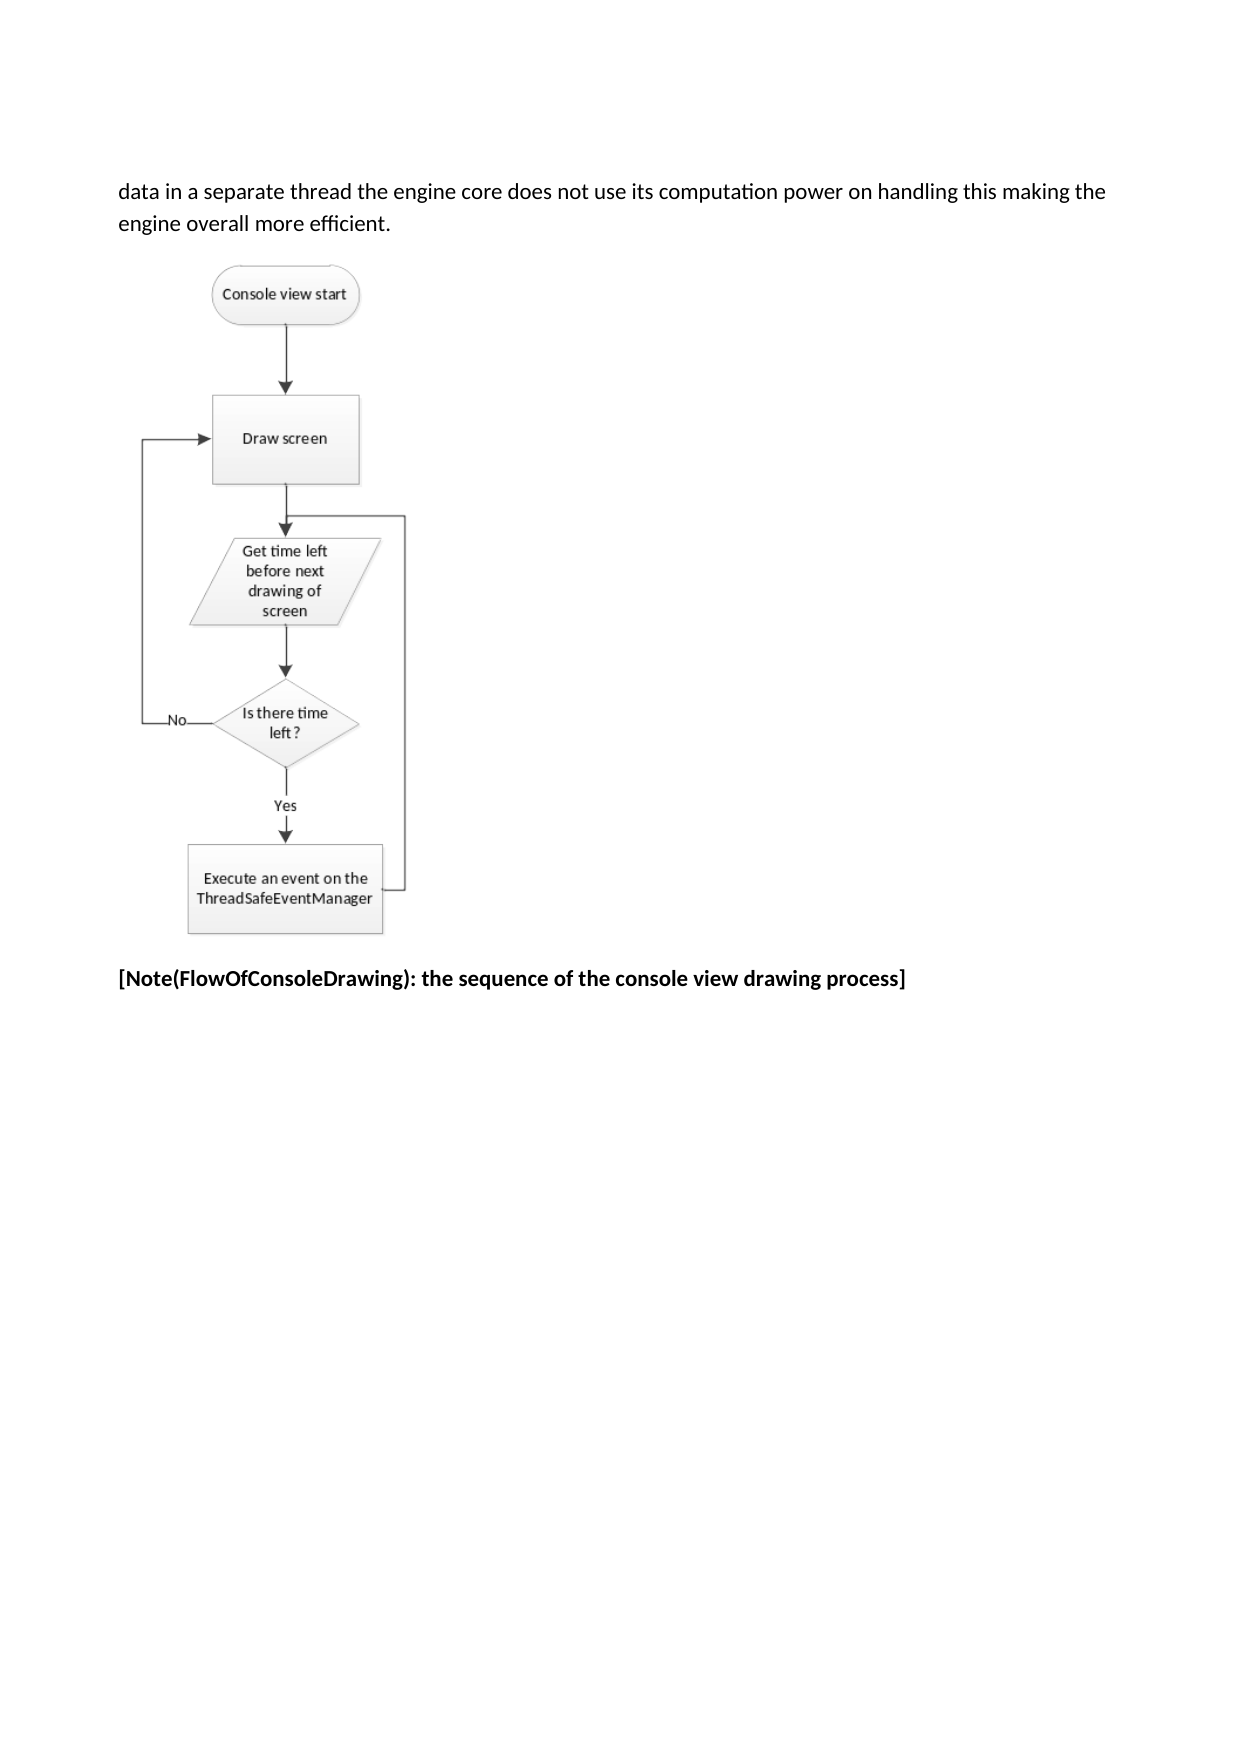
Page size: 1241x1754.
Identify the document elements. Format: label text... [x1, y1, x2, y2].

text [Note(FlowOfConsoleDrawing): the sequence of the console view drawing process] [118, 964, 1122, 992]
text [118, 177, 1122, 237]
